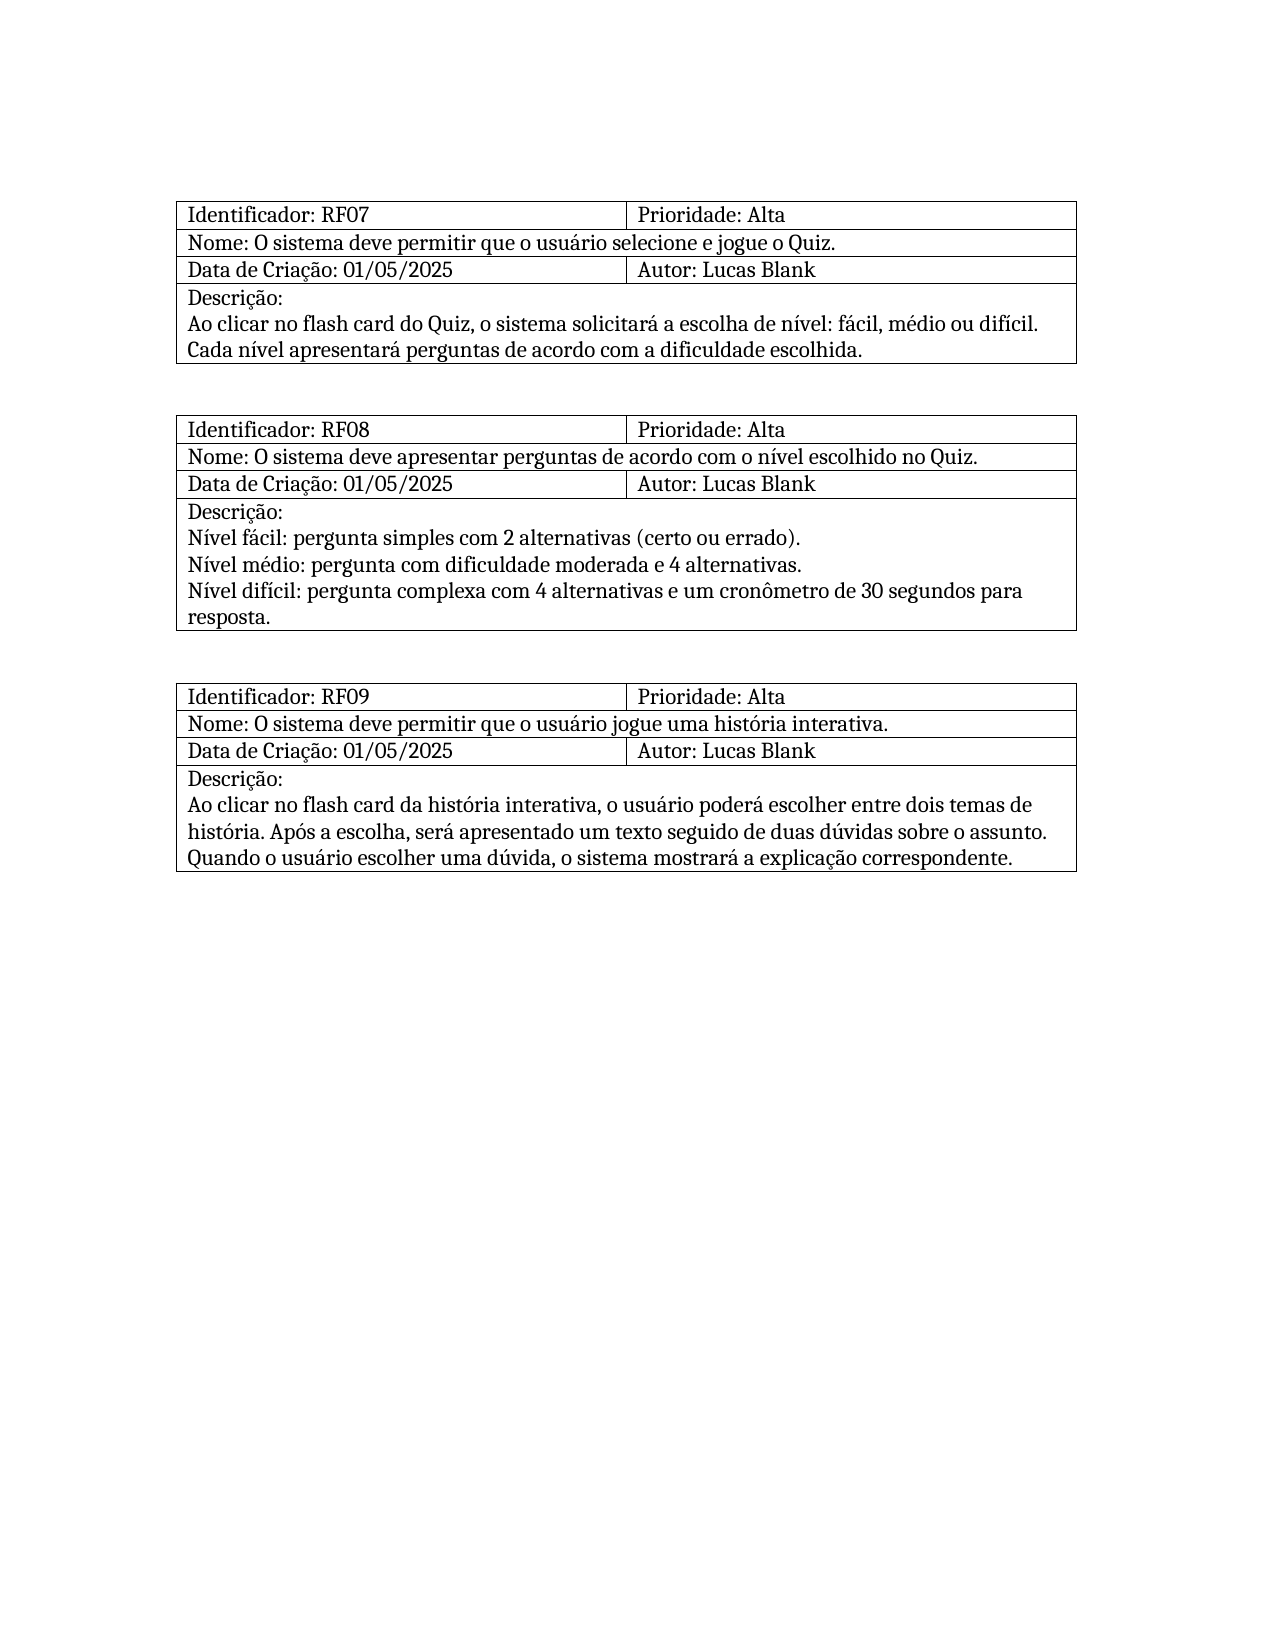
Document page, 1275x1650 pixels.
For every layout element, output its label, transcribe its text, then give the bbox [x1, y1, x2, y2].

table_header Identificador: RF08 [177, 416, 626, 443]
table_cell Autor: Lucas Blank [627, 257, 1076, 283]
table_header Prioridade: Alta [627, 202, 1076, 228]
table_cell Nome: O sistema deve permitir que o usuário jogue uma história interativa. [177, 711, 1076, 737]
table_cell Descrição: Ao clicar no flash card da história interativa, o usuário poderá escolher entre dois temas de história. Após a escolha, será apresentado um texto seguido de duas dúvidas sobre o assunto. Quando o usuário escolher uma dúvida, o sistema mostrará a explicação correspondente. [177, 766, 1076, 871]
table_cell Autor: Lucas Blank [627, 738, 1076, 765]
table_cell Descrição: Nível fácil: pergunta simples com 2 alternativas (certo ou errado). Nível médio: pergunta com dificuldade moderada e 4 alternativas. Nível difícil: pergunta complexa com 4 alternativas e um cronômetro de 30 segundos para resposta. [177, 499, 1076, 630]
table_header Identificador: RF09 [177, 684, 626, 710]
table_cell Autor: Lucas Blank [627, 471, 1076, 498]
table_cell Nome: O sistema deve permitir que o usuário selecione e jogue o Quiz. [177, 230, 1076, 256]
table_cell Data de Criação: 01/05/2025 [177, 738, 626, 765]
table_header Prioridade: Alta [627, 416, 1076, 443]
table_cell Nome: O sistema deve apresentar perguntas de acordo com o nível escolhido no Quiz. [177, 444, 1076, 470]
table_cell Descrição: Ao clicar no flash card do Quiz, o sistema solicitará a escolha de nível: fácil, médio ou difícil. Cada nível apresentará perguntas de acordo com a dificuldade escolhida. [177, 284, 1076, 363]
table_header Identificador: RF07 [177, 202, 626, 228]
table_cell Data de Criação: 01/05/2025 [177, 471, 626, 498]
table_cell Data de Criação: 01/05/2025 [177, 257, 626, 283]
table_header Prioridade: Alta [627, 684, 1076, 710]
